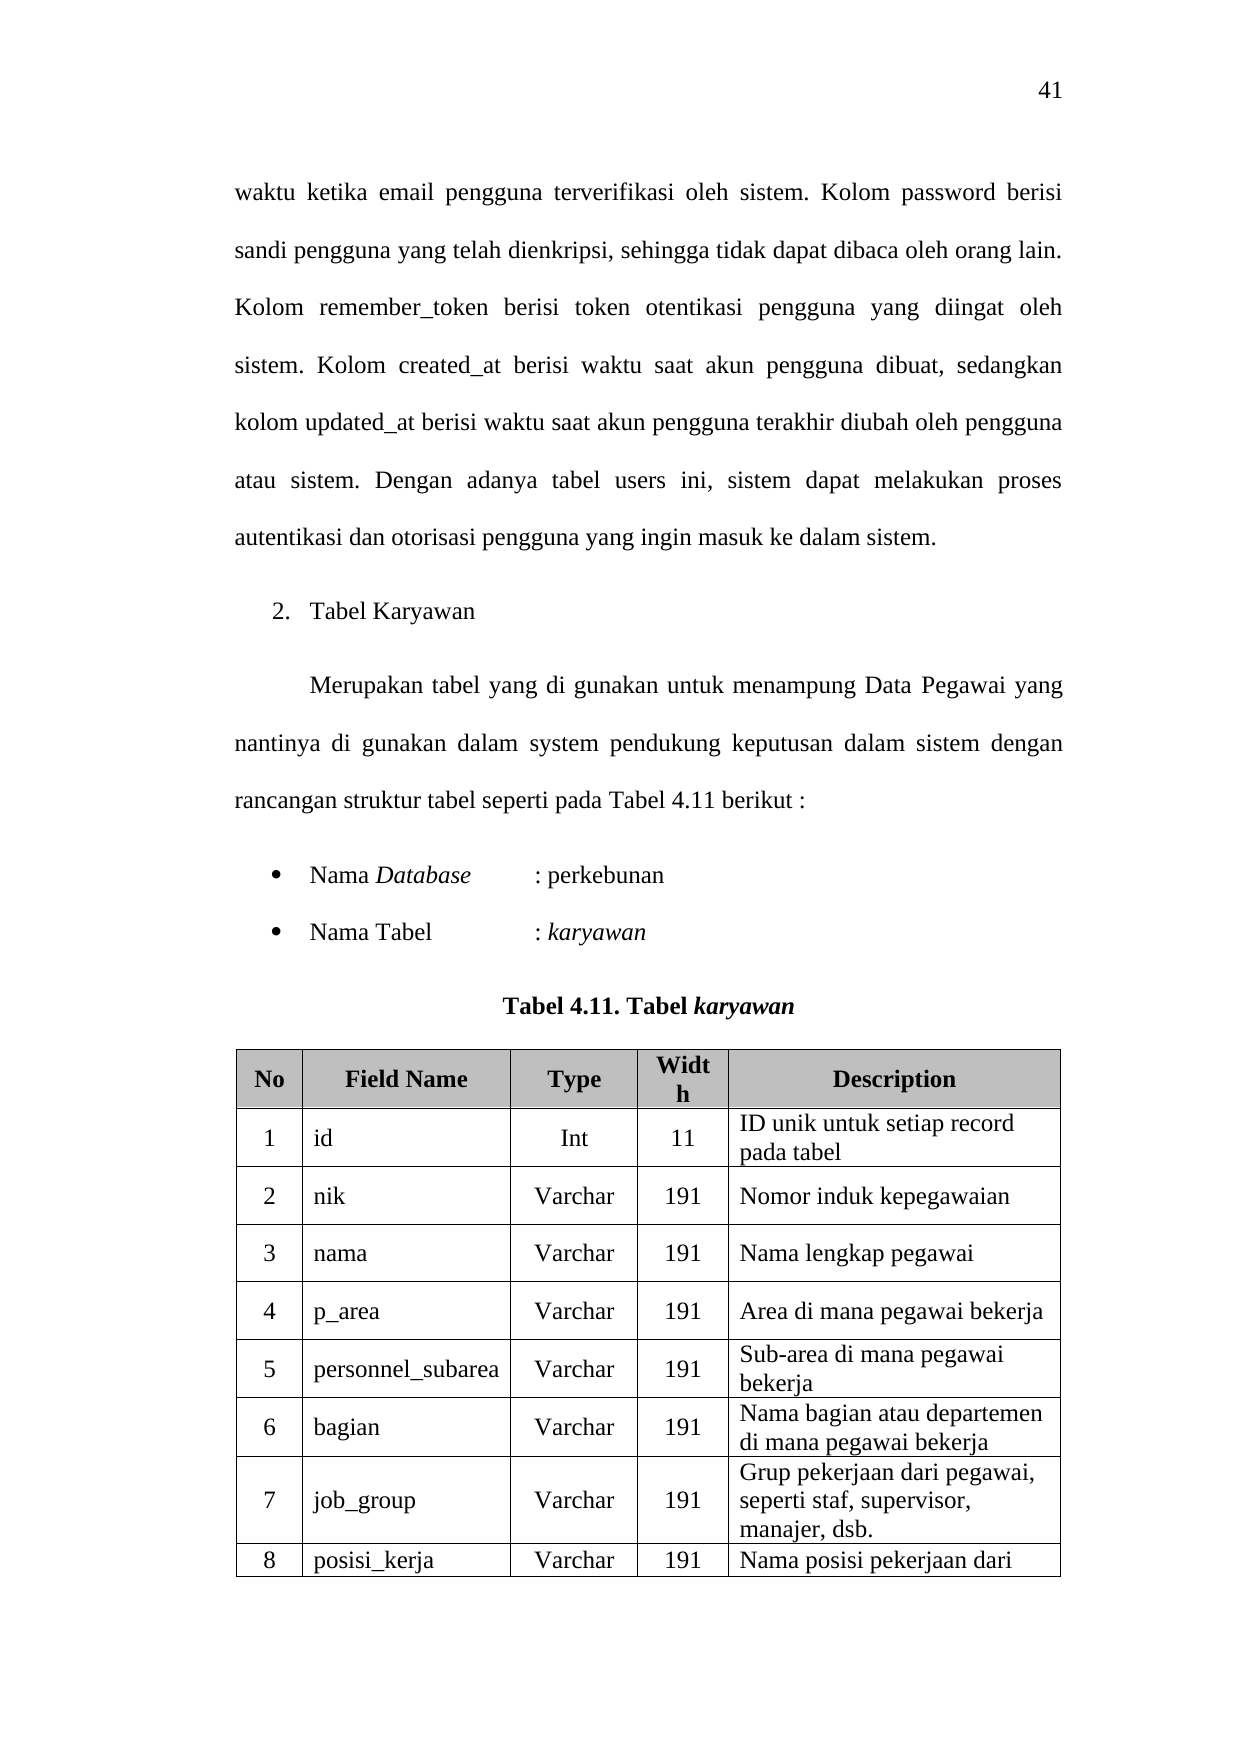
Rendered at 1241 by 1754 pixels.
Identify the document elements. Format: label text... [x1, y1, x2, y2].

table_cell Nama bagian atau departemen di mana pegawai bekerja [729, 1398, 1060, 1456]
table_cell 6 [237, 1398, 302, 1456]
table_cell Varchar [511, 1282, 637, 1338]
table_cell 191 [638, 1398, 728, 1456]
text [234, 177, 1063, 551]
list Nama Tabel : karyawan [272, 917, 1063, 946]
table_cell 8 [237, 1544, 302, 1576]
table_cell 5 [237, 1340, 302, 1397]
table_cell Sub-area di mana pegawai bekerja [729, 1340, 1060, 1397]
table_cell 2 [237, 1167, 302, 1223]
text Tabel 4.11. Tabel karyawan [234, 991, 1063, 1020]
table_cell Grup pekerjaan dari pegawai, seperti staf, supervisor, manajer, dsb. [729, 1457, 1060, 1543]
table_cell 11 [638, 1109, 728, 1166]
table_header Description [729, 1050, 1060, 1107]
table_cell 1 [237, 1109, 302, 1166]
table_cell Varchar [511, 1225, 637, 1281]
table_cell Varchar [511, 1167, 637, 1223]
table_cell ID unik untuk setiap record pada tabel [729, 1109, 1060, 1166]
table_cell Varchar [511, 1398, 637, 1456]
table_cell Varchar [511, 1457, 637, 1543]
table_cell id [303, 1109, 510, 1166]
text Merupakan tabel yang di gunakan untuk menampung Data Pegawai yang nantinya di gunakan dalam system pendukung keputusan dalam sistem dengan rancangan struktur tabel seperti pada Tabel 4.11 berikut : [234, 671, 1063, 814]
table_cell Int [511, 1109, 637, 1166]
list Nama Database : perkebunan [272, 860, 1063, 888]
table_cell 7 [237, 1457, 302, 1543]
table_cell 3 [237, 1225, 302, 1281]
table_cell Varchar [511, 1544, 637, 1576]
table_cell Nomor induk kepegawaian [729, 1167, 1060, 1223]
table_cell 191 [638, 1167, 728, 1223]
table_cell nama [303, 1225, 510, 1281]
table_cell 191 [638, 1225, 728, 1281]
table_cell 191 [638, 1457, 728, 1543]
table_cell 191 [638, 1340, 728, 1397]
table_header Field Name [303, 1050, 510, 1107]
table_cell 4 [237, 1282, 302, 1338]
table_cell 191 [638, 1282, 728, 1338]
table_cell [729, 1544, 1060, 1576]
table_header Width [638, 1050, 728, 1107]
table_cell bagian [303, 1398, 510, 1456]
table_cell personnel_subarea [303, 1340, 510, 1397]
table_header No [237, 1050, 302, 1107]
table_cell Area di mana pegawai bekerja [729, 1282, 1060, 1338]
table_cell p_area [303, 1282, 510, 1338]
table_cell posisi_kerja [303, 1544, 510, 1576]
table_header Type [511, 1050, 637, 1107]
table_cell job_group [303, 1457, 510, 1543]
list Tabel Karyawan [272, 596, 1063, 625]
table_cell nik [303, 1167, 510, 1223]
table_cell Varchar [511, 1340, 637, 1397]
table_cell 191 [638, 1544, 728, 1576]
table_cell Nama lengkap pegawai [729, 1225, 1060, 1281]
